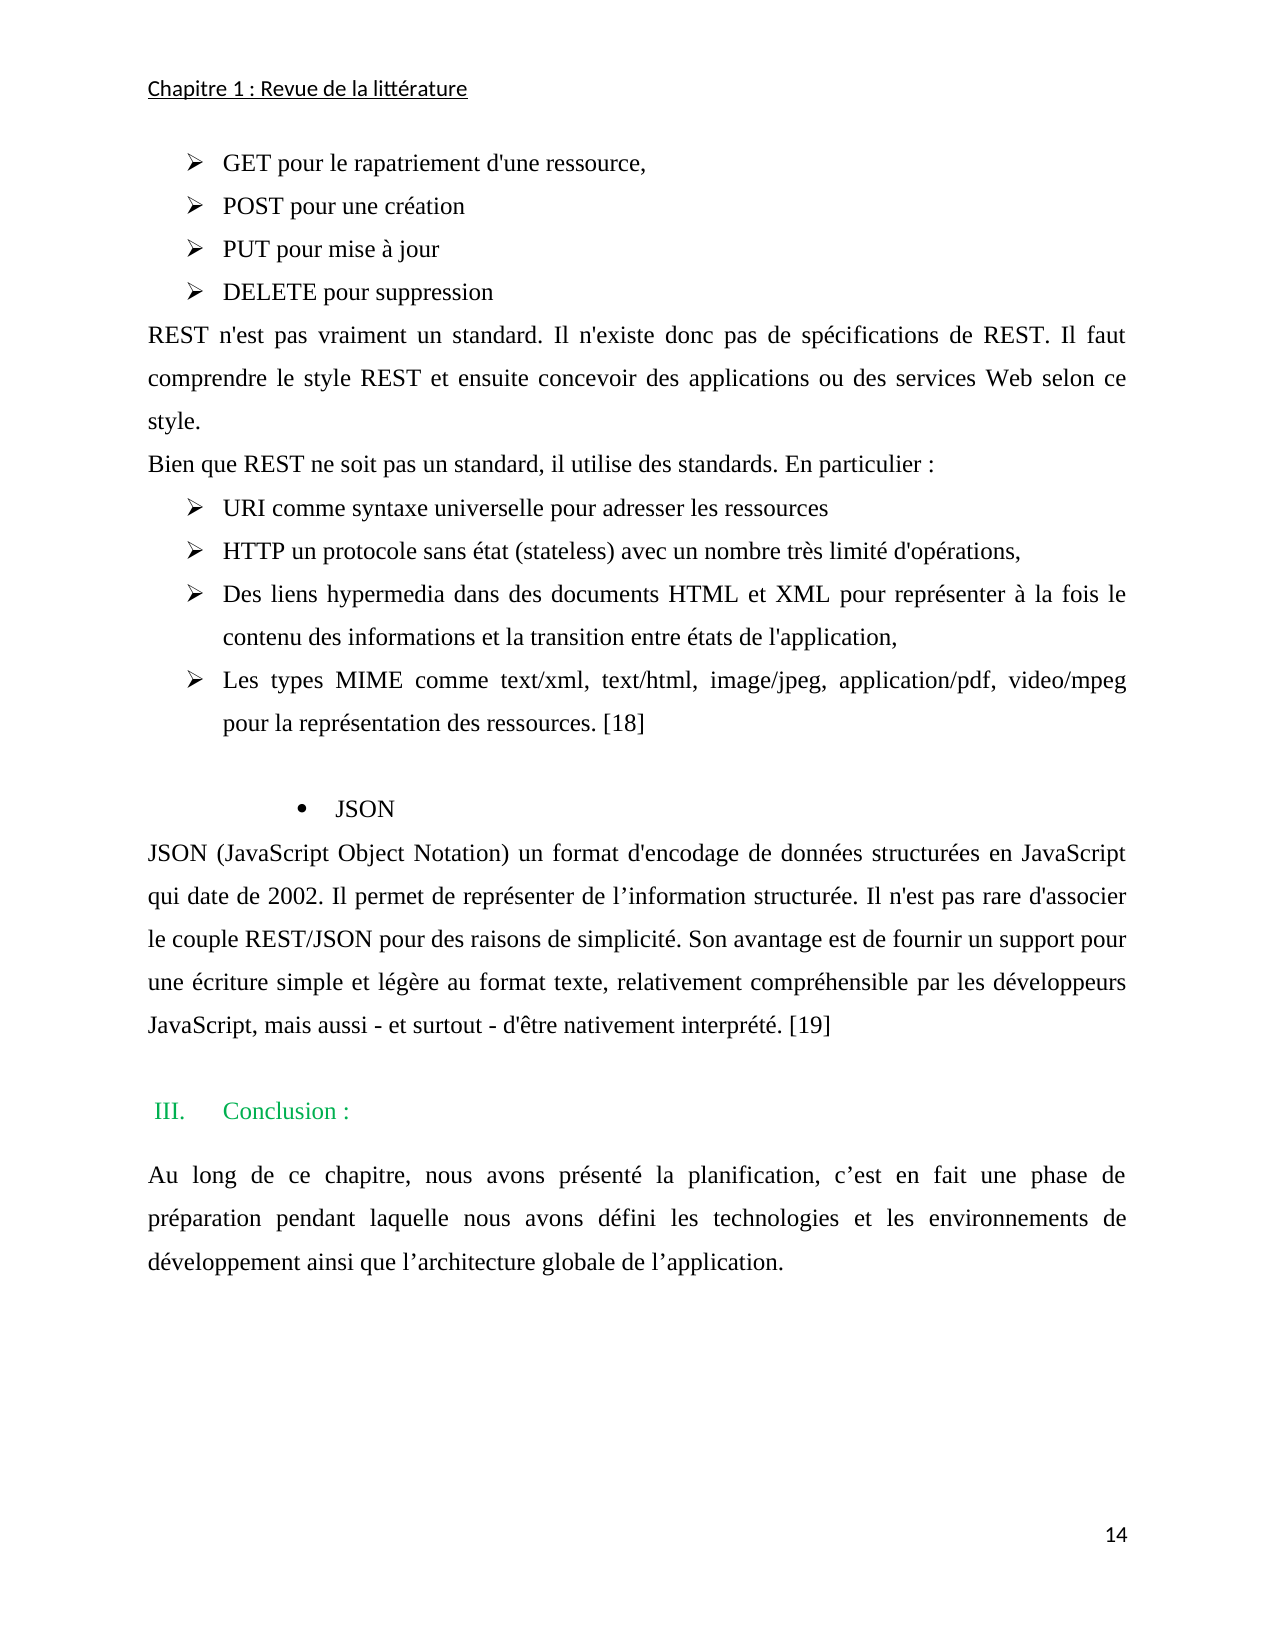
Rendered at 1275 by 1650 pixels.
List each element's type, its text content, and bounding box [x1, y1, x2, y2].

text REST n'est pas vraiment un standard. Il n'existe donc pas de spécifications de REST. Il faut comprendre le style REST et ensuite concevoir des applications ou des services Web selon ce style. [148, 320, 1127, 435]
list URI comme syntaxe universelle pour adresser les ressources [185, 493, 1127, 521]
list POST pour une création [185, 191, 1127, 219]
text Au long de ce chapitre, nous avons présenté la planification, c’est en fait une phase de préparation pendant laquelle nous avons défini les technologies et les environnements de développement ainsi que l’architecture globale de l’application. [148, 1160, 1127, 1275]
text Bien que REST ne soit pas un standard, il utilise des standards. En particulier : [148, 449, 1127, 478]
text JSON (JavaScript Object Notation) un format d'encodage de données structurées en JavaScript qui date de 2002. Il permet de représenter de l’information structurée. Il n'est pas rare d'associer le couple REST/JSON pour des raisons de simplicité. Son avantage est de fournir un support pour une écriture simple et légère au format texte, relativement compréhensible par les développeurs JavaScript, mais aussi - et surtout - d'être nativement interprété. [19] [148, 838, 1127, 1039]
list Les types MIME comme text/xml, text/html, image/jpeg, application/pdf, video/mpeg pour la représentation des ressources. [18] [185, 665, 1127, 737]
list Conclusion : [185, 1096, 1127, 1125]
list Des liens hypermedia dans des documents HTML et XML pour représenter à la fois le contenu des informations et la transition entre états de l'application, [185, 579, 1127, 651]
list JSON [298, 794, 1127, 823]
list HTTP un protocole sans état (stateless) avec un nombre très limité d'opérations, [185, 536, 1127, 564]
list PUT pour mise à jour [185, 234, 1127, 263]
list GET pour le rapatriement d'une ressource, [185, 148, 1127, 176]
list DELETE pour suppression [185, 277, 1127, 306]
